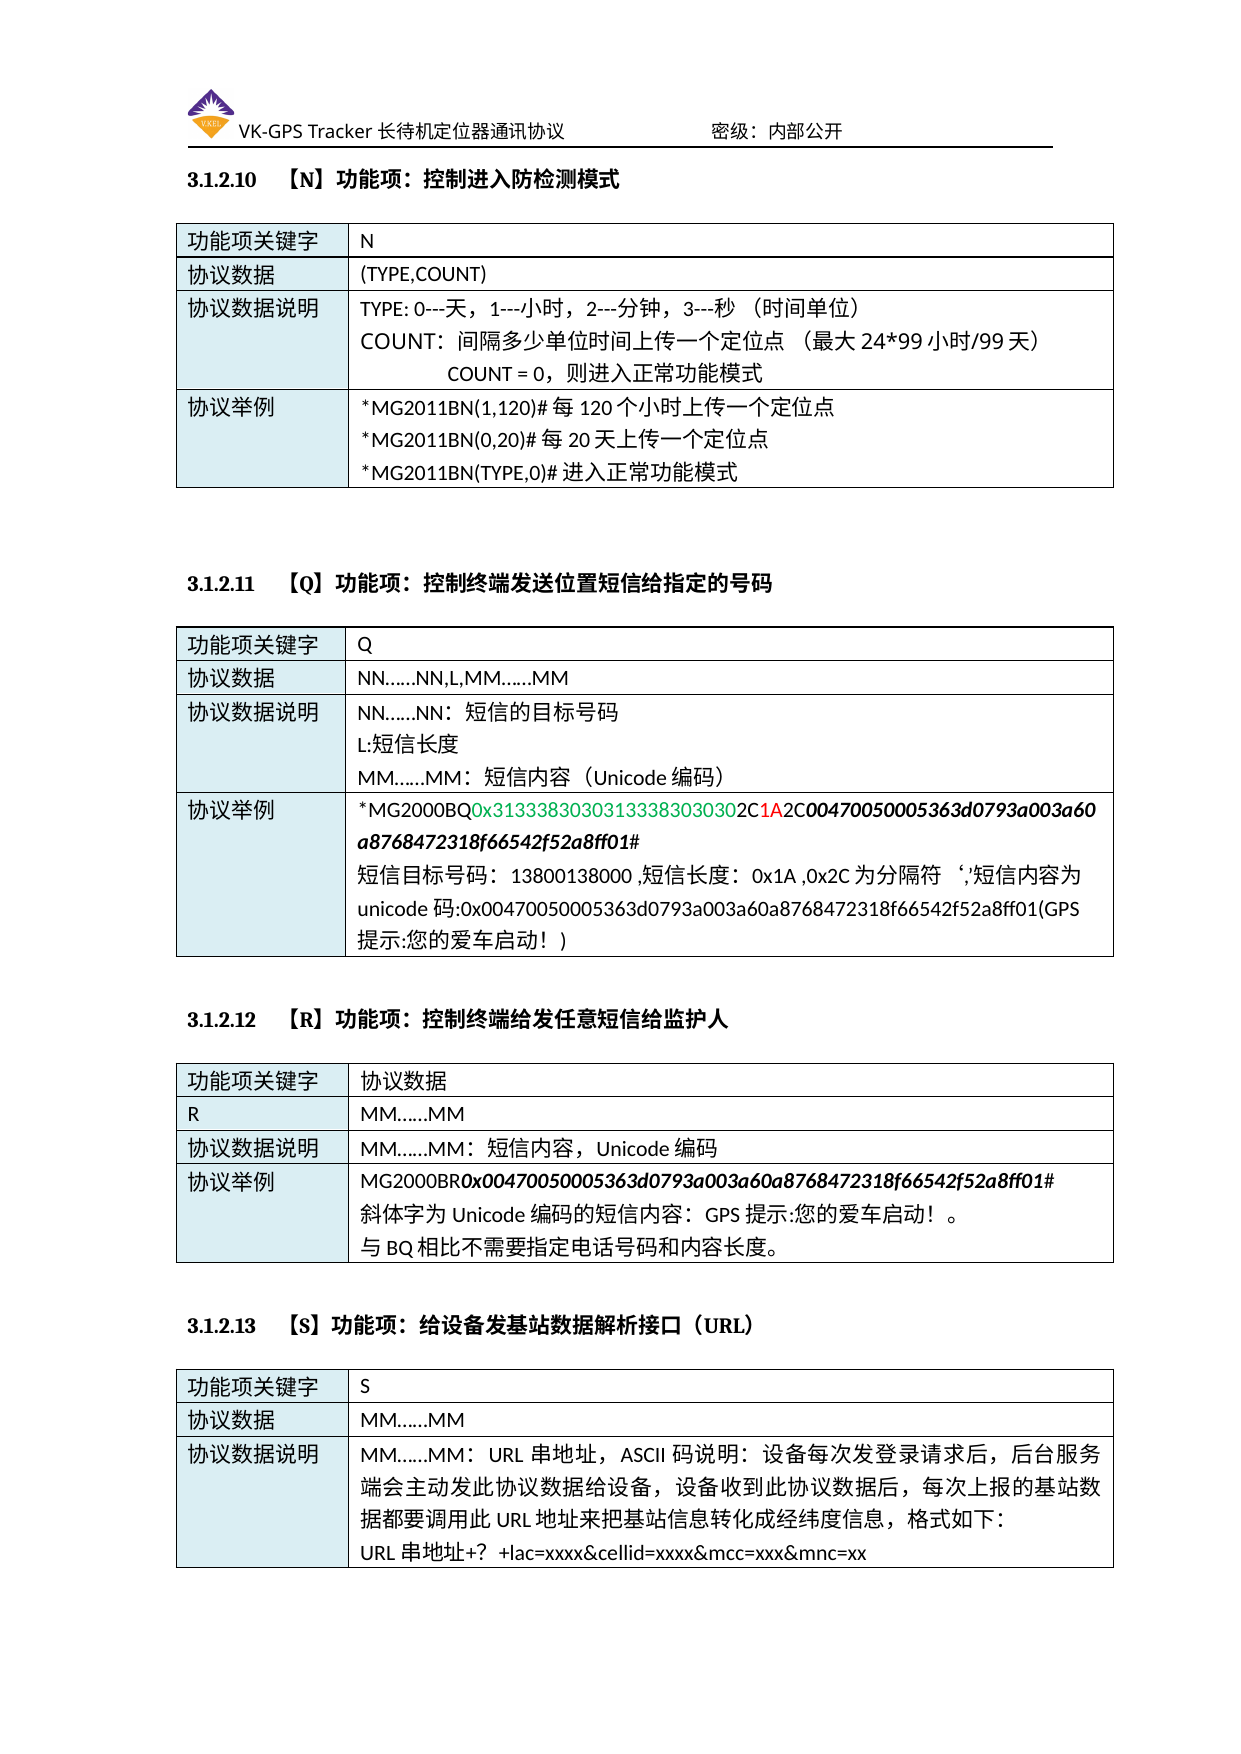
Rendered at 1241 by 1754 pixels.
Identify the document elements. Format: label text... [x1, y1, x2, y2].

table_cell 协议数据 [177, 661, 345, 693]
table_header 功能项关键字 [177, 224, 348, 256]
table_header S [349, 1370, 1113, 1402]
picture [187, 88, 235, 139]
table_cell 协议数据 [177, 1403, 348, 1436]
table_header Q [346, 628, 1113, 660]
table_cell 协议举例 [177, 793, 345, 956]
table_header 功能项关键字 [177, 628, 345, 660]
table_cell *MG2000BQ0x31333830303133383030302C1A2C00470050005363d0793a003a60 a8768472318f66542f52a8ff01# 短信目标号码：13800138000 ,短信长度：0x1A ,0x2C为分隔符‘,’短信内容为 unicode 码:0x00470050005363d0793a003a60a8768472318f66542f52a8ff01(GPS 提示:您的爱车启动！) [346, 793, 1113, 956]
subtitle 【Q】功能项：控制终端发送位置短信给指定的号码 [187, 566, 1053, 598]
subtitle 【S】功能项：给设备发基站数据解析接口（URL） [187, 1308, 1053, 1340]
table_cell TYPE: 0---天，1---小时，2---分钟，3---秒 （时间单位） COUNT：间隔多少单位时间上传一个定位点 （最大24*99小时/99天） COUNT = 0，则进入正常功能模式 [349, 291, 1113, 388]
table_cell NN……NN：短信的目标号码 L:短信长度 MM……MM：短信内容（Unicode 编码） [346, 695, 1113, 792]
subtitle 【R】功能项：控制终端给发任意短信给监护人 [187, 1002, 1053, 1034]
table_header 功能项关键字 [177, 1370, 348, 1402]
table_cell 协议数据说明 [177, 1437, 348, 1567]
table_cell (TYPE,COUNT) [349, 258, 1113, 290]
table_cell 协议数据说明 [177, 1131, 348, 1163]
table_header 功能项关键字 [177, 1064, 348, 1096]
table_cell *MG2011BN(1,120)# 每120个小时上传一个定位点 *MG2011BN(0,20)# 每20天上传一个定位点 *MG2011BN(TYPE,0)# 进入正常功能模式 [349, 390, 1113, 487]
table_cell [349, 1437, 1113, 1567]
table_cell 协议举例 [177, 1164, 348, 1262]
table_header N [349, 224, 1113, 256]
table_cell 协议数据说明 [177, 695, 345, 792]
table_cell 协议数据 [177, 258, 348, 290]
table_cell 协议数据说明 [177, 291, 348, 388]
table_cell MG2000BR0x00470050005363d0793a003a60a8768472318f66542f52a8ff01# 斜体字为Unicode编码的短信内容：GPS 提示:您的爱车启动！。 与BQ相比不需要指定电话号码和内容长度。 [349, 1164, 1113, 1262]
table_cell 协议举例 [177, 390, 348, 487]
table_cell MM……MM：短信内容，Unicode 编码 [349, 1131, 1113, 1163]
table_header 协议数据 [349, 1064, 1113, 1096]
table_cell NN……NN,L,MM……MM [346, 661, 1113, 693]
subtitle 【N】功能项：控制进入防检测模式 [187, 162, 1053, 194]
table_cell R [177, 1097, 348, 1129]
table_cell MM……MM [349, 1403, 1113, 1436]
table_cell MM……MM [349, 1097, 1113, 1129]
